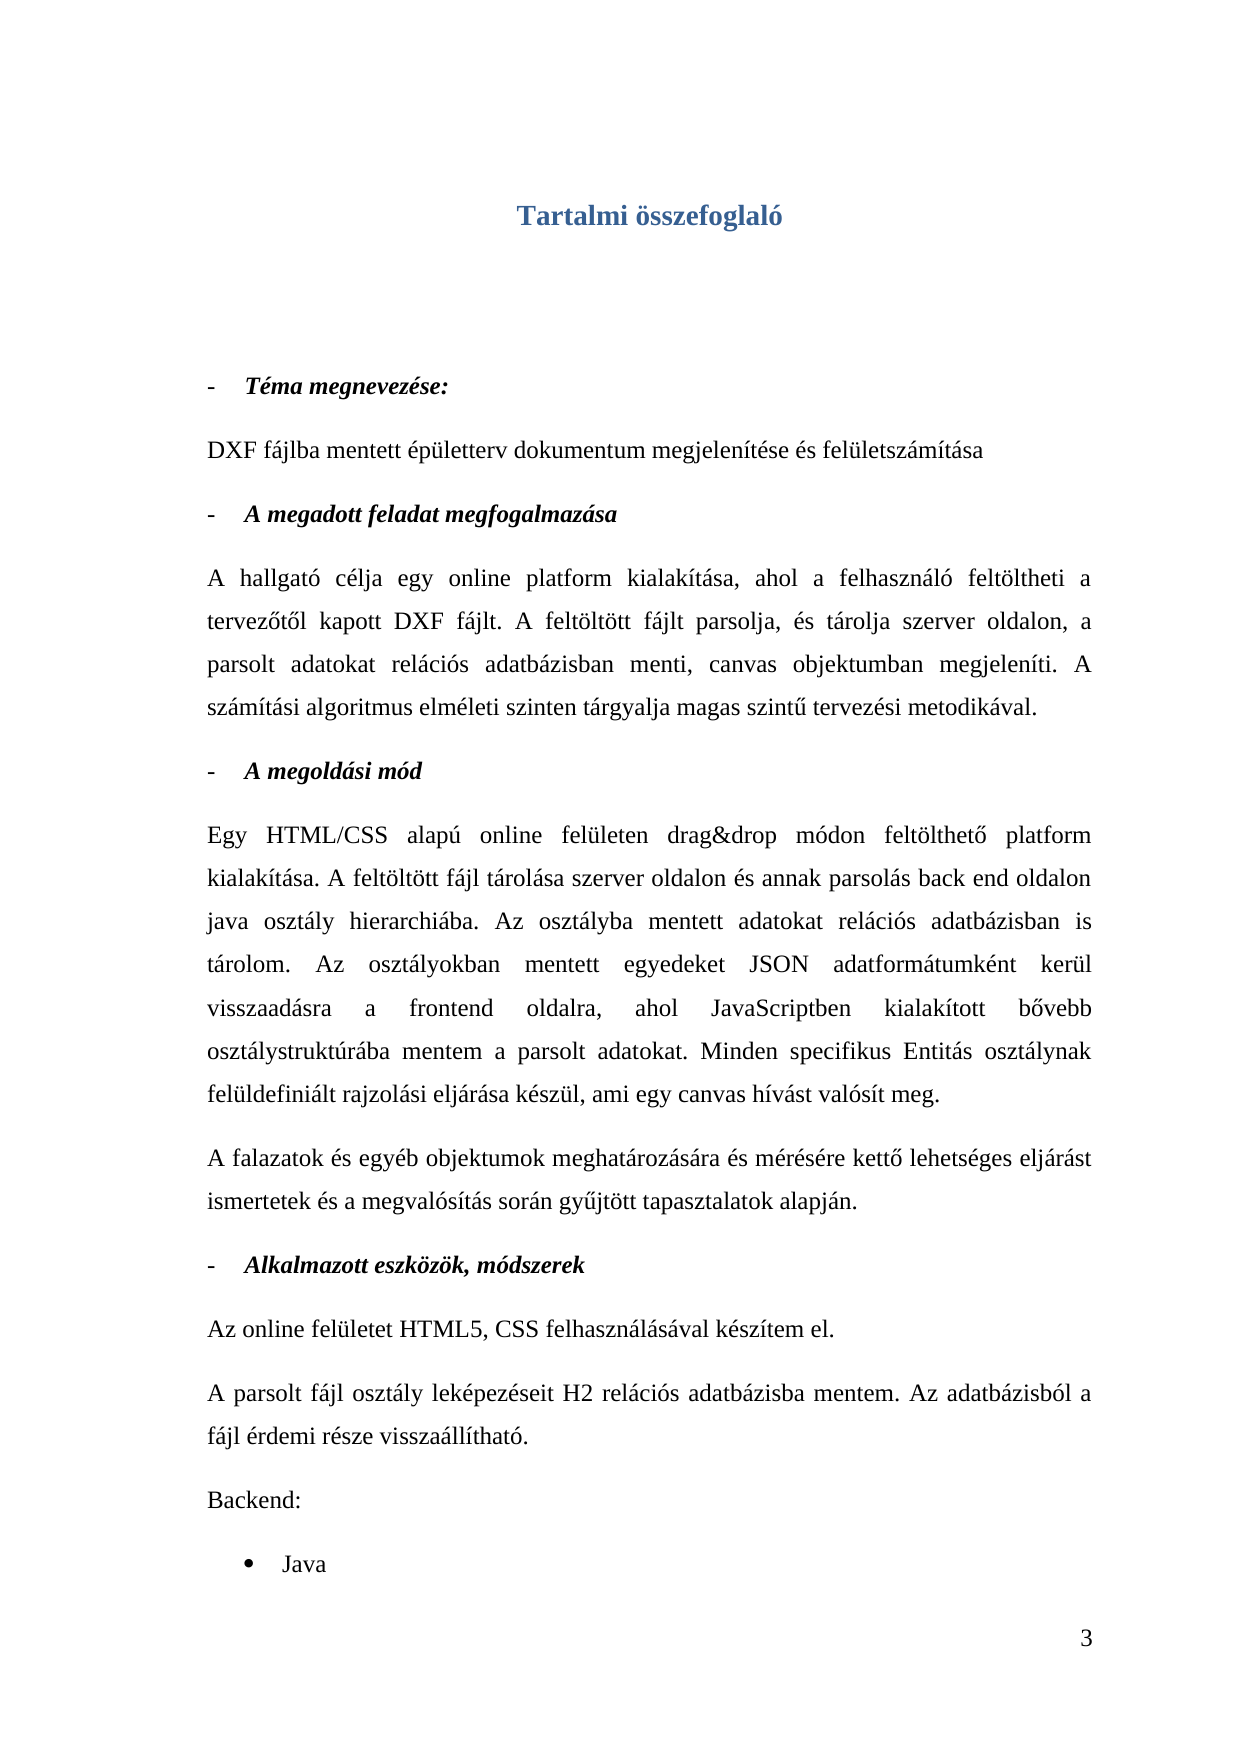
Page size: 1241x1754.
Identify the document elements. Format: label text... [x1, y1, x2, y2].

text Az online felületet HTML5, CSS felhasználásával készítem el. [207, 1314, 1092, 1343]
text DXF fájlba mentett épületterv dokumentum megjelenítése és felületszámítása [207, 435, 1092, 464]
text Egy HTML/CSS alapú online felületen drag&drop módon feltölthető platform kialakítása. A feltöltött fájl tárolása szerver oldalon és annak parsolás back end oldalon java osztály hierarchiába. Az osztályba mentett adatokat relációs adatbázisban is tárolom. Az osztályokban mentett egyedeket JSON adatformátumként kerül visszaadásra a frontend oldalra, ahol JavaScriptben kialakított bővebb osztálystruktúrába mentem a parsolt adatokat. Minden specifikus Entitás osztálynak felüldefiniált rajzolási eljárása készül, ami egy canvas hívást valósít meg. [207, 820, 1092, 1108]
list Java [244, 1549, 1092, 1578]
list Téma megnevezése: [207, 371, 1092, 400]
text A hallgató célja egy online platform kialakítása, ahol a felhasználó feltöltheti a tervezőtől kapott DXF fájlt. A feltöltött fájlt parsolja, és tárolja szerver oldalon, a parsolt adatokat relációs adatbázisban menti, canvas objektumban megjeleníti. A számítási algoritmus elméleti szinten tárgyalja magas szintű tervezési metodikával. [207, 563, 1092, 721]
list Alkalmazott eszközök, módszerek [207, 1250, 1092, 1279]
subtitle Tartalmi összefoglaló [207, 198, 1092, 231]
list A megadott feladat megfogalmazása [207, 499, 1092, 528]
text Backend: [207, 1485, 1092, 1514]
list A megoldási mód [207, 756, 1092, 785]
text A falazatok és egyéb objektumok meghatározására és mérésére kettő lehetséges eljárást ismertetek és a megvalósítás során gyűjtött tapasztalatok alapján. [207, 1143, 1092, 1215]
text A parsolt fájl osztály leképezéseit H2 relációs adatbázisba mentem. Az adatbázisból a fájl érdemi része visszaállítható. [207, 1378, 1092, 1450]
